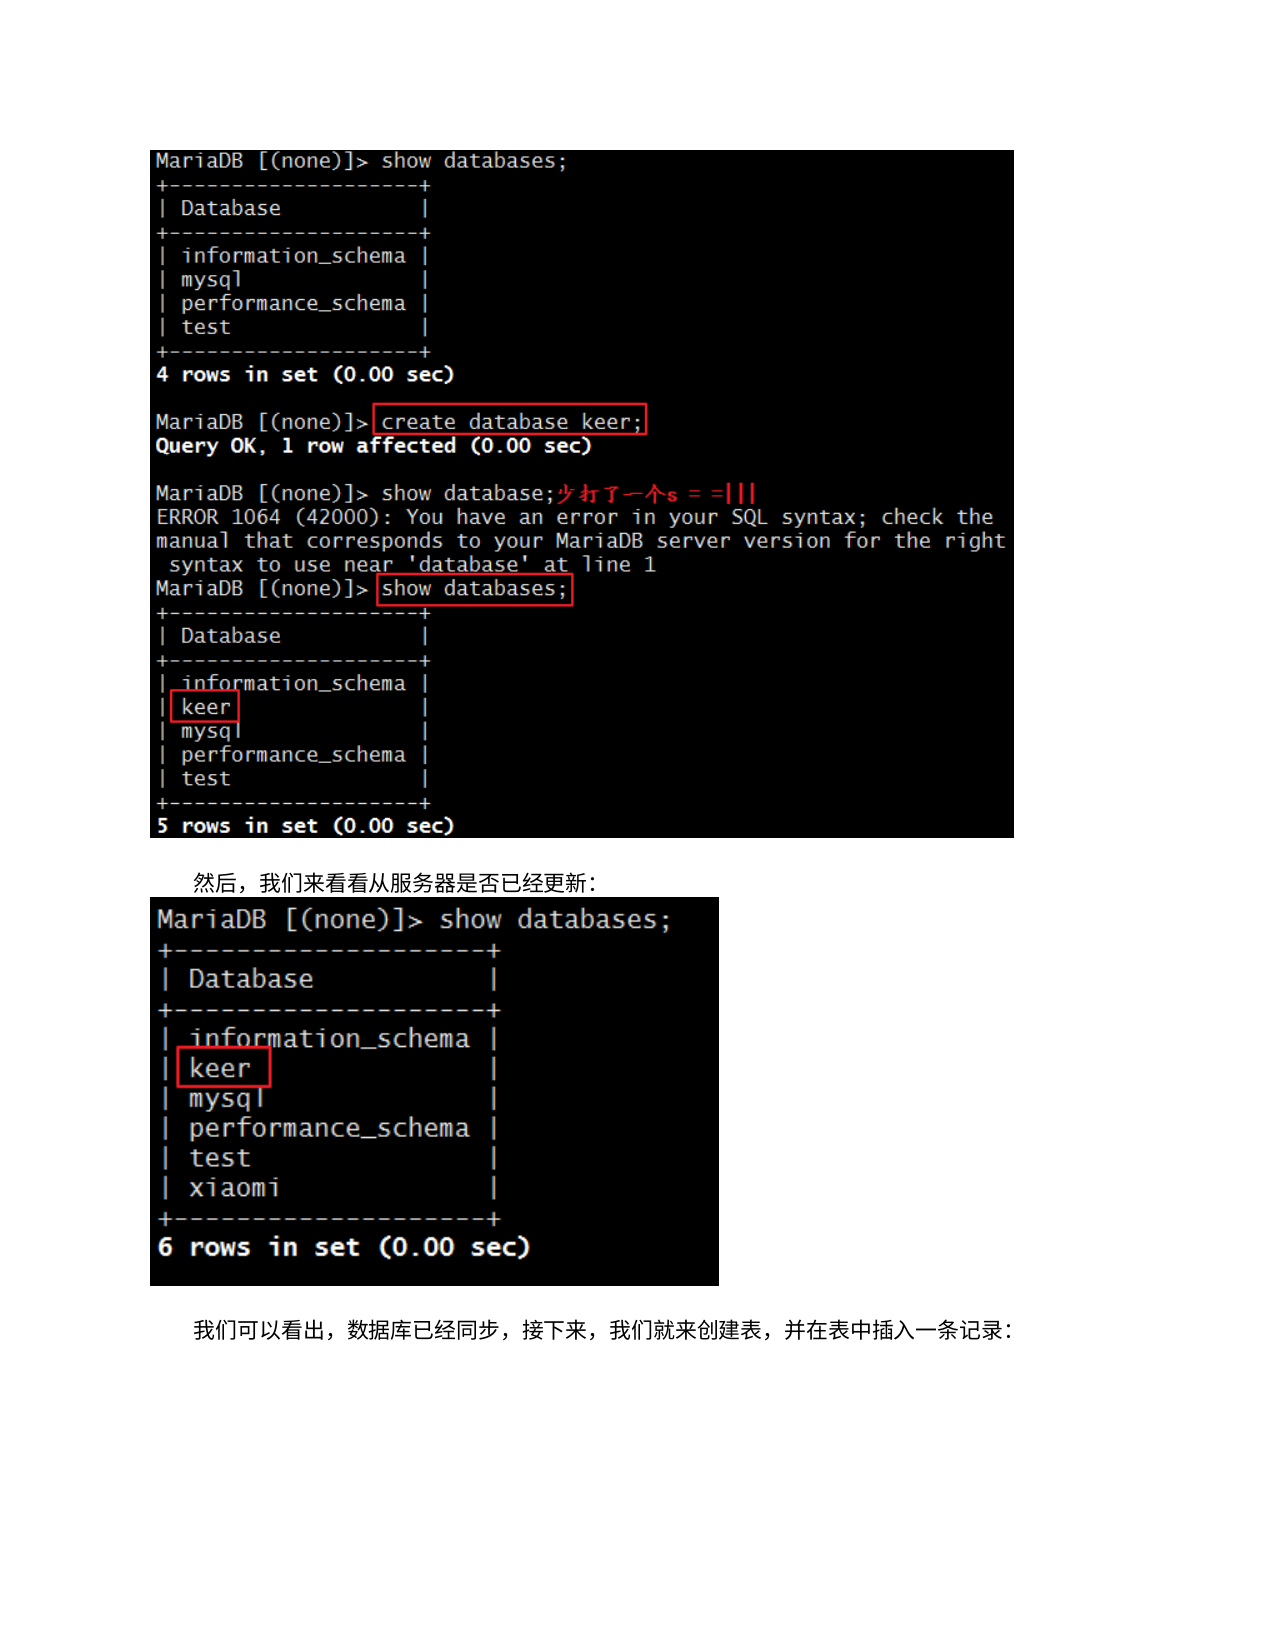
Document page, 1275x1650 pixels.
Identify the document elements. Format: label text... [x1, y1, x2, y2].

picture [150, 150, 1014, 838]
text 然后，我们来看看从服务器是否已经更新： [150, 866, 1125, 898]
picture [150, 897, 719, 1286]
text 我们可以看出，数据库已经同步，接下来，我们就来创建表，并在表中插入一条记录： [150, 1313, 1125, 1345]
